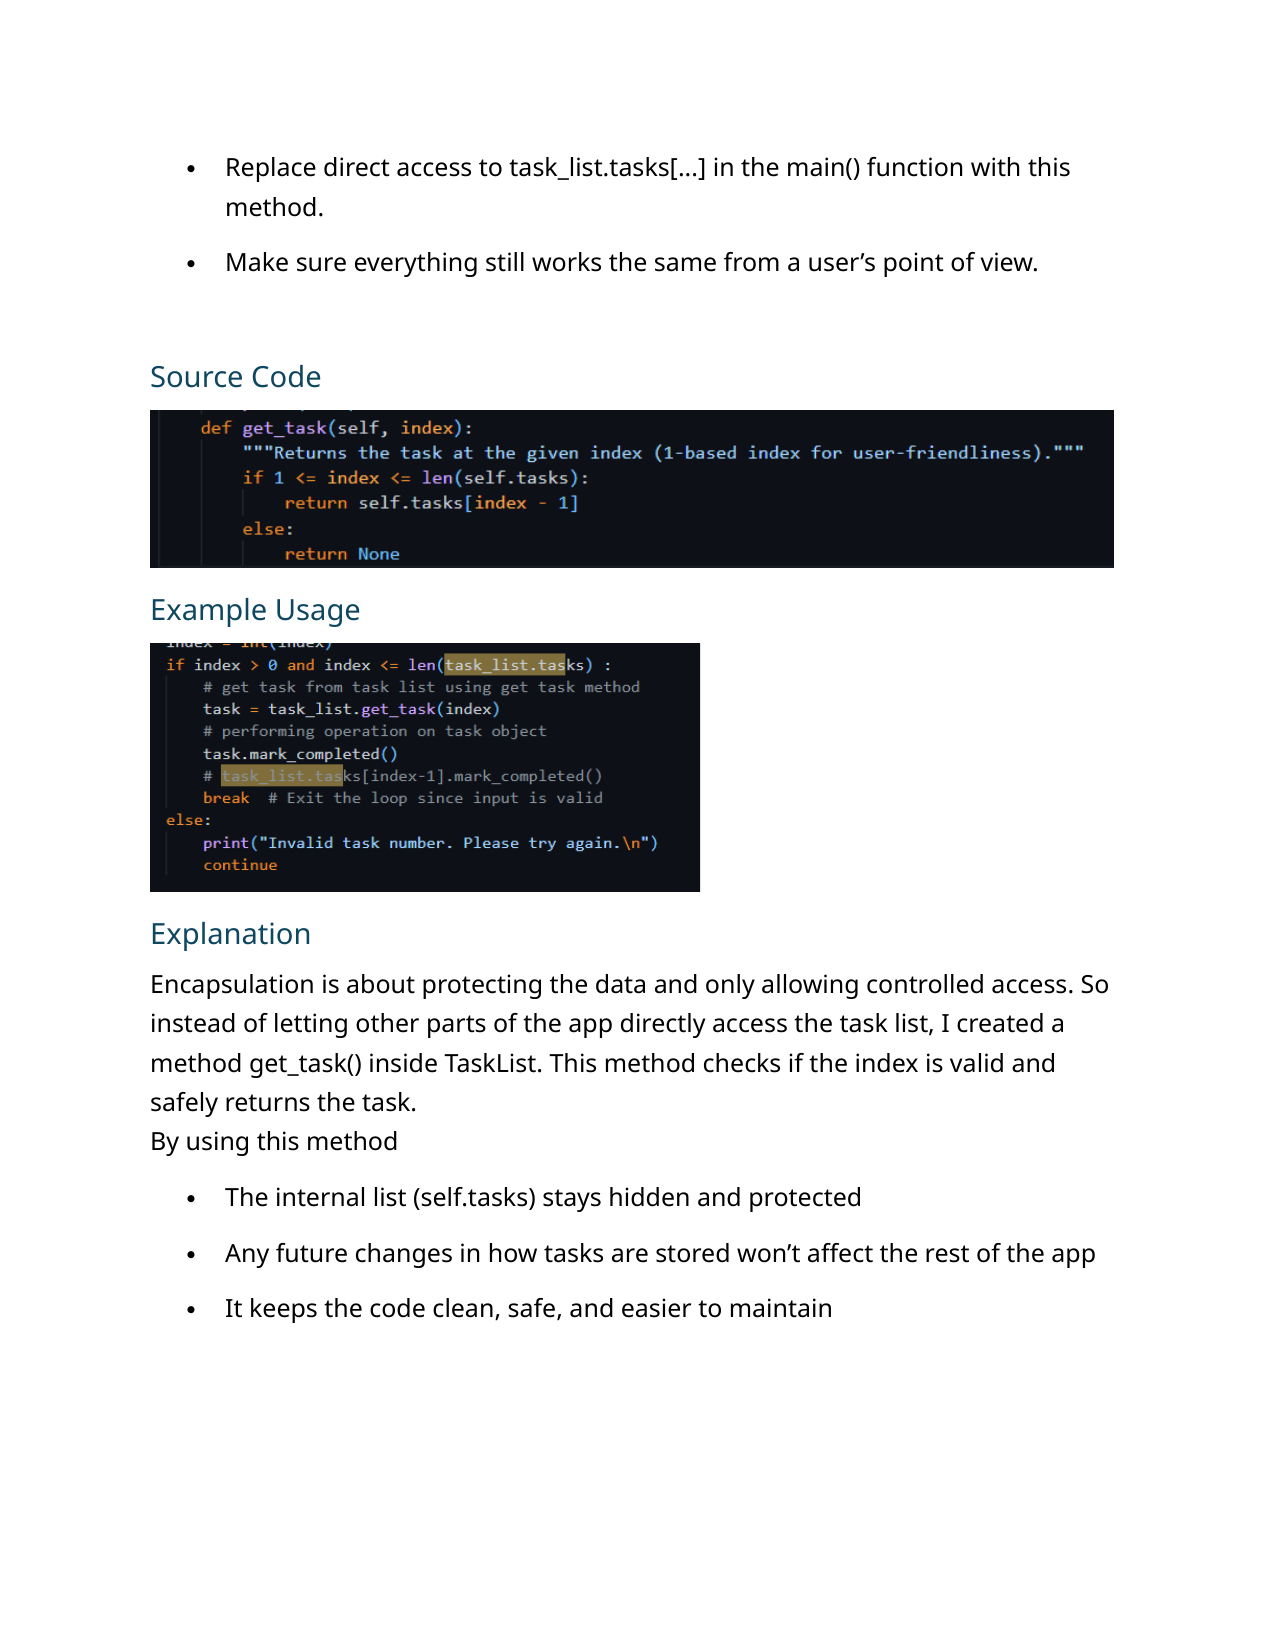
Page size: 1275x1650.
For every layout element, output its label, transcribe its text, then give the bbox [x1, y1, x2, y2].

picture [150, 643, 700, 892]
subtitle Source Code [150, 357, 1125, 396]
list Any future changes in how tasks are stored won’t affect the rest of the app [187, 1235, 1125, 1269]
subtitle Example Usage [150, 589, 1125, 629]
list Replace direct access to task_list.tasks[...] in the main() function with this method. [187, 150, 1125, 223]
list It keeps the code clean, safe, and easier to maintain [187, 1291, 1125, 1325]
subtitle Explanation [150, 913, 1125, 953]
text Encapsulation is about protecting the data and only allowing controlled access. So instead of letting other parts of the app directly access the task list, I created a method get_task() inside TaskList. This method checks if the index is valid and safely returns the task. By using this method [150, 967, 1125, 1158]
picture [150, 410, 1114, 568]
list The internal list (self.tasks) stays hidden and protected [187, 1179, 1125, 1213]
list Make sure everything still works the same from a user’s point of view. [187, 245, 1125, 279]
